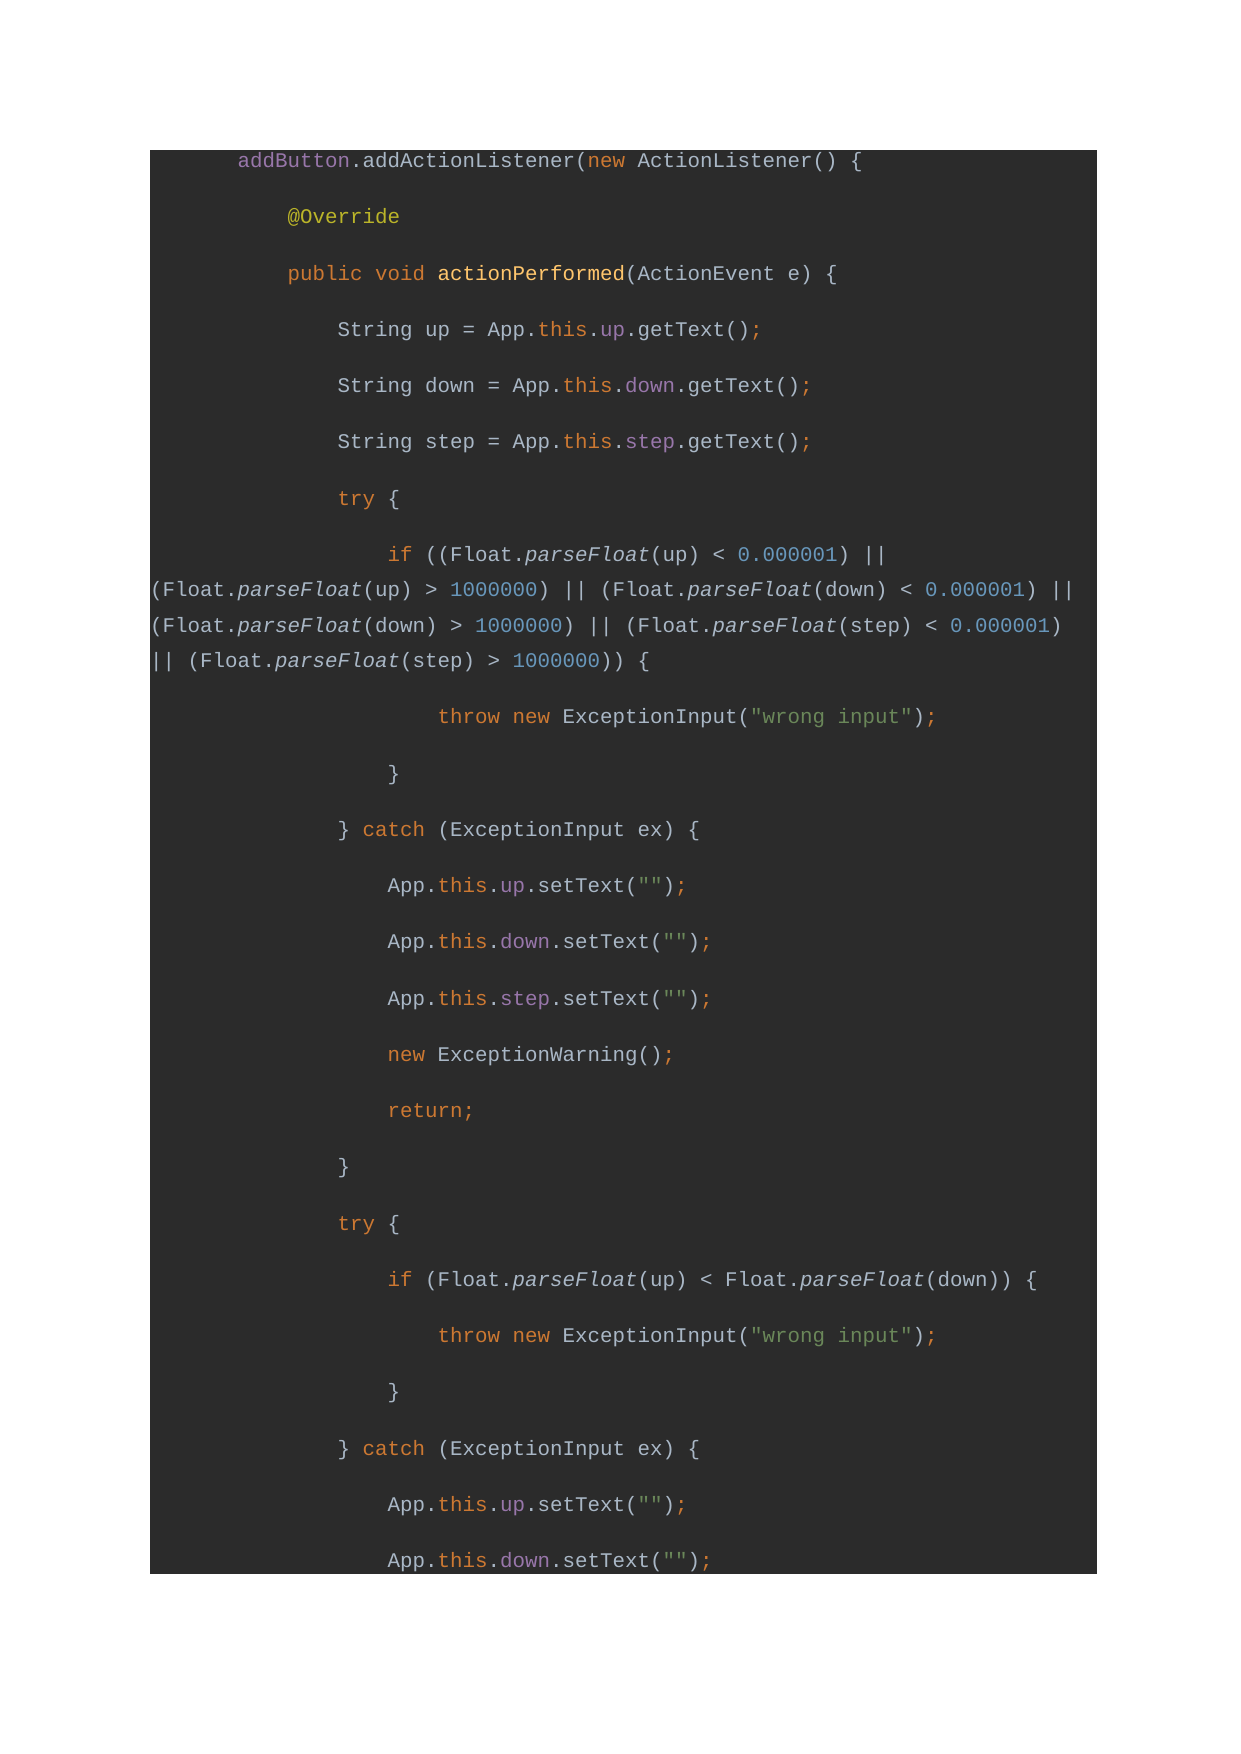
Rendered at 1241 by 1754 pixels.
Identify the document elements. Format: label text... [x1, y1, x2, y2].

text App.this.up.setText(""); [150, 1494, 1097, 1517]
text new ExceptionWarning(); [150, 1044, 1097, 1067]
text if ((Float.parseFloat(up) < 0.000001) || (Float.parseFloat(up) > 1000000) || (Float.parseFloat(down) < 0.000001) || (Float.parseFloat(down) > 1000000) || (Float.parseFloat(step) < 0.000001) || (Float.parseFloat(step) > 1000000)) { [150, 544, 1097, 674]
text App.this.up.setText(""); [150, 875, 1097, 899]
text addButton.addActionListener(new ActionListener() { [150, 150, 1097, 174]
text App.this.step.setText(""); [150, 987, 1097, 1011]
text String up = App.this.up.getText(); [150, 319, 1097, 342]
text throw new ExceptionInput("wrong input"); [150, 1325, 1097, 1349]
text } [150, 1381, 1097, 1405]
text } catch (ExceptionInput ex) { [150, 1437, 1097, 1461]
text @Override [150, 206, 1097, 230]
text } [150, 762, 1097, 786]
text } catch (ExceptionInput ex) { [150, 819, 1097, 842]
text throw new ExceptionInput("wrong input"); [150, 706, 1097, 730]
text String step = App.this.step.getText(); [150, 431, 1097, 455]
text try { [150, 1212, 1097, 1236]
text if (Float.parseFloat(up) < Float.parseFloat(down)) { [150, 1269, 1097, 1292]
text String down = App.this.down.getText(); [150, 375, 1097, 399]
text App.this.down.setText(""); [150, 931, 1097, 955]
text } [150, 1156, 1097, 1180]
text App.this.down.setText(""); [150, 1550, 1097, 1574]
text return; [150, 1100, 1097, 1124]
text public void actionPerformed(ActionEvent e) { [150, 262, 1097, 286]
text try { [150, 487, 1097, 511]
